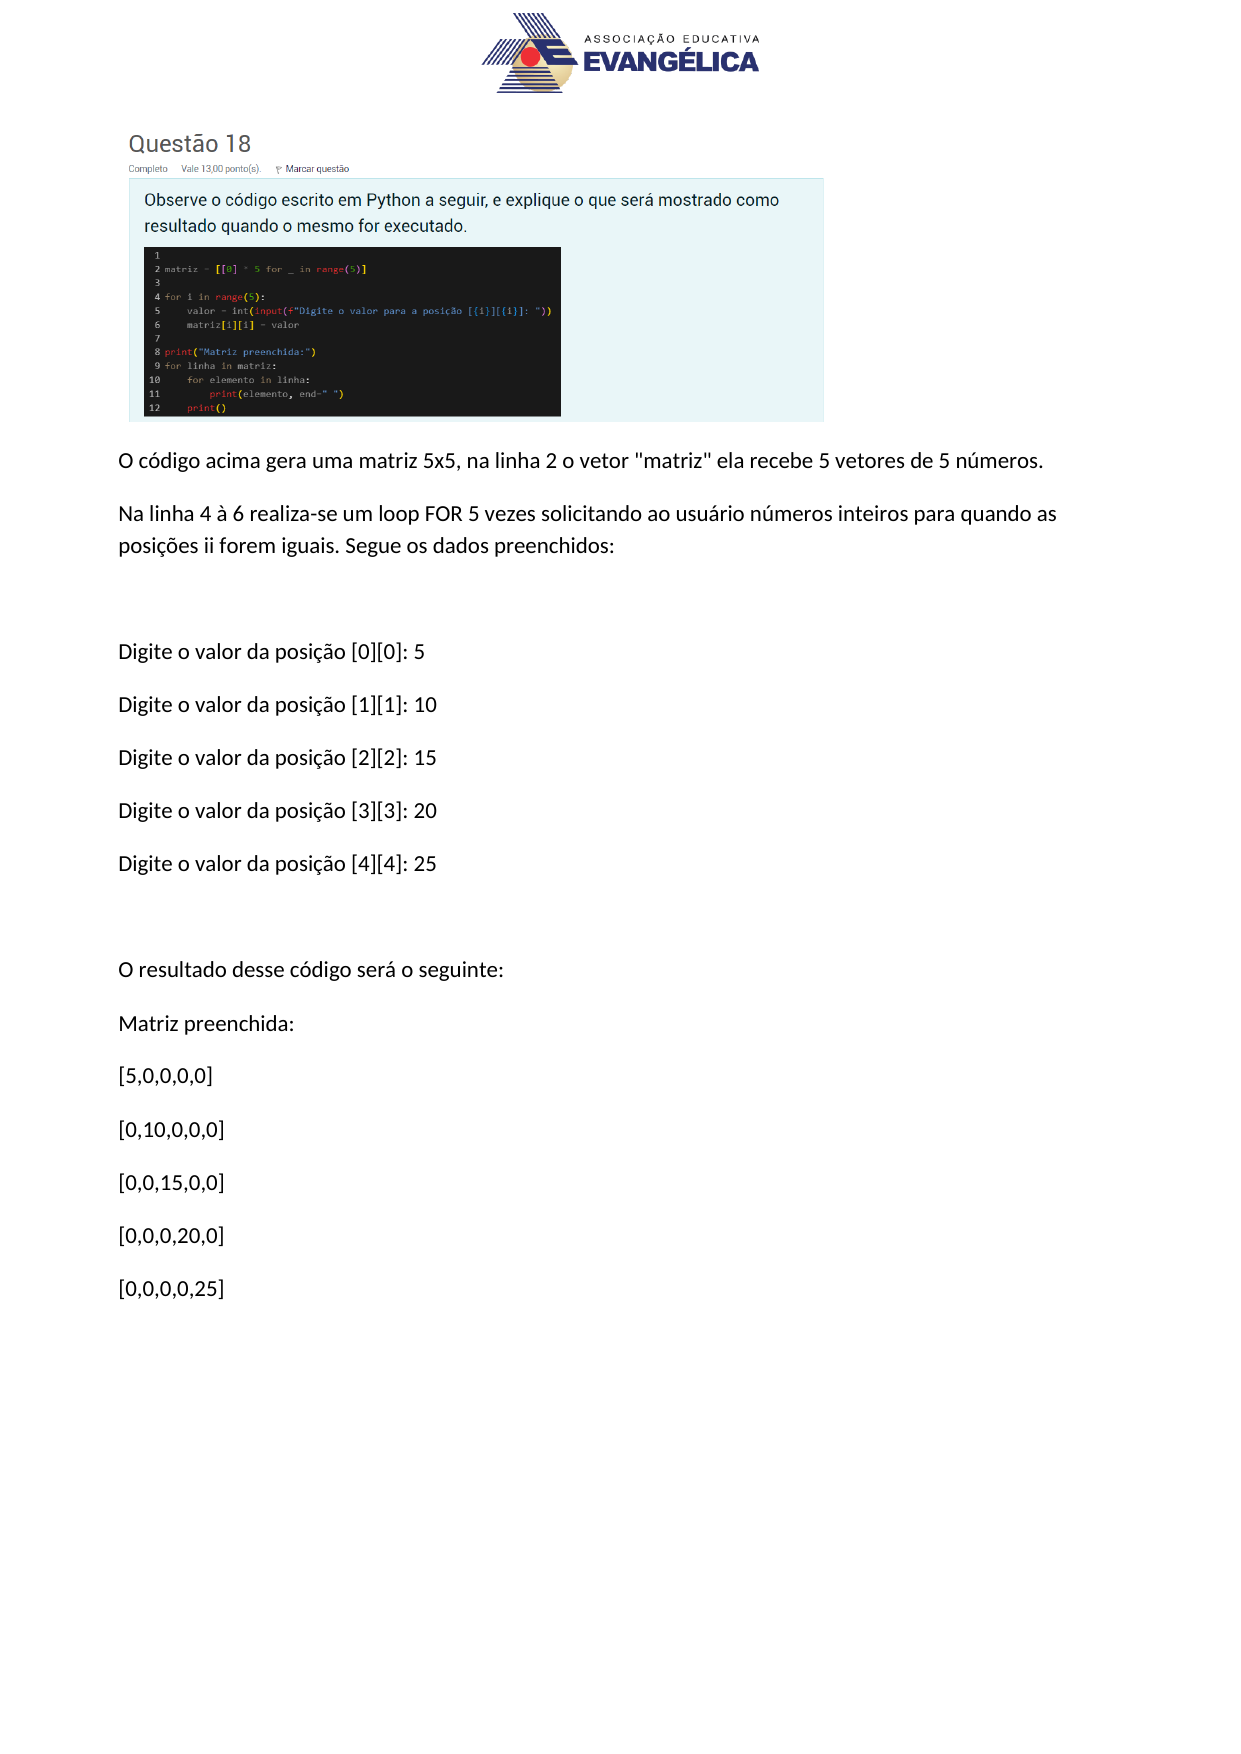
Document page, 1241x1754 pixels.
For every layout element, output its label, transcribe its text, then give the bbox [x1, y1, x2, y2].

text Digite o valor da posição [4][4]: 25 [118, 849, 1122, 878]
text Digite o valor da posição [1][1]: 10 [118, 691, 1122, 718]
text Matriz preenchida: [118, 1009, 1122, 1037]
text [0,0,15,0,0] [118, 1168, 1122, 1196]
text [0,0,0,0,25] [118, 1274, 1122, 1302]
text [0,0,0,20,0] [118, 1221, 1122, 1249]
text Na linha 4 à 6 realiza-se um loop FOR 5 vezes solicitando ao usuário números inteiros para quando as posições ii forem iguais. Segue os dados preenchidos: [118, 499, 1122, 559]
text Digite o valor da posição [0][0]: 5 [118, 637, 1122, 666]
text O resultado desse código será o seguinte: [118, 956, 1122, 984]
picture [481, 13, 759, 93]
text Digite o valor da posição [2][2]: 15 [118, 743, 1122, 772]
text [5,0,0,0,0] [118, 1062, 1122, 1090]
text Digite o valor da posição [3][3]: 20 [118, 797, 1122, 824]
text [0,10,0,0,0] [118, 1115, 1122, 1143]
text O código acima gera uma matriz 5x5, na linha 2 o vetor "matriz" ela recebe 5 vetores de 5 números. [118, 446, 1122, 474]
picture [118, 118, 825, 422]
